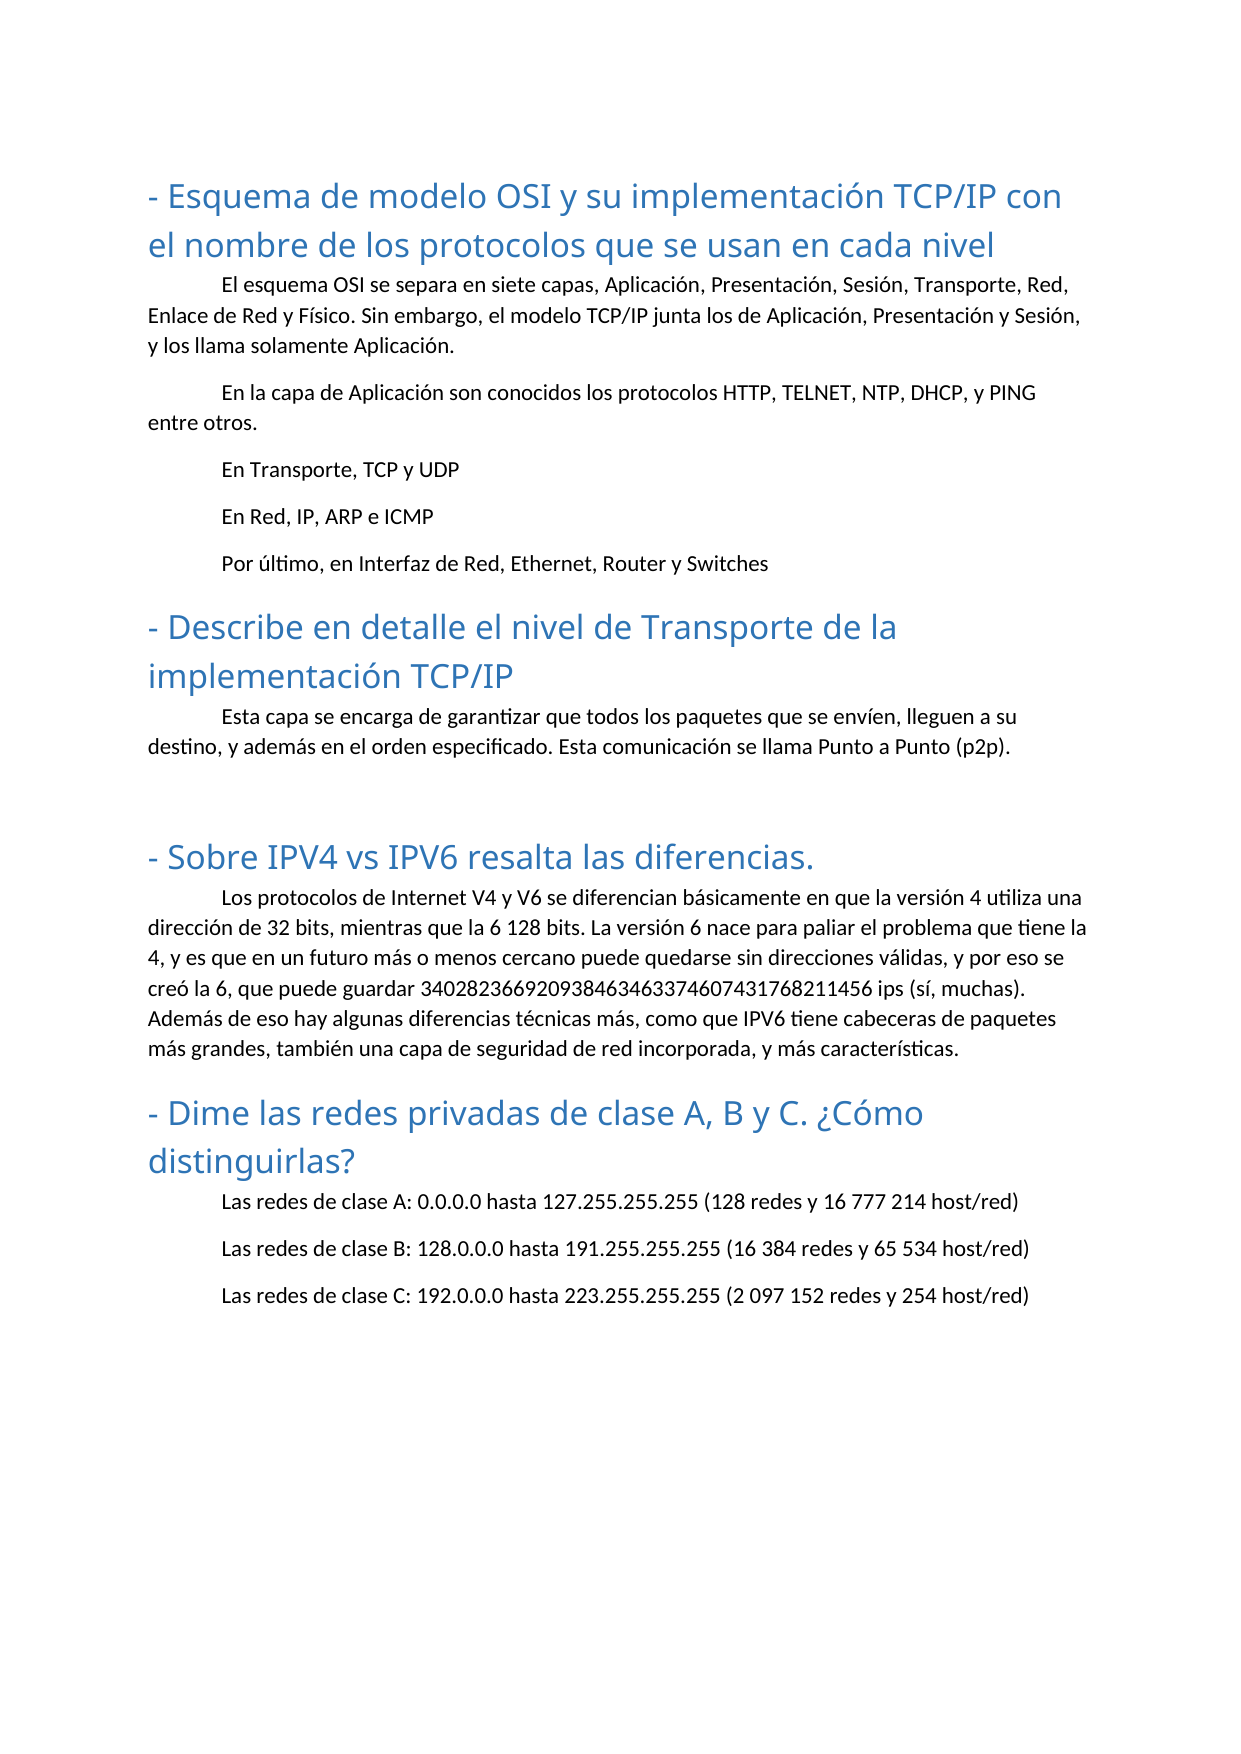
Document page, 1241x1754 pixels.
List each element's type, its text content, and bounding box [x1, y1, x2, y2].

subtitle - Dime las redes privadas de clase A, B y C. ¿Cómo distinguirlas? [148, 1089, 1093, 1184]
subtitle - Sobre IPV4 vs IPV6 resalta las diferencias. [148, 834, 1093, 879]
text En Red, IP, ARP e ICMP [148, 502, 1093, 530]
text Por último, en Interfaz de Red, Ethernet, Router y Switches [148, 549, 1093, 577]
text Las redes de clase B: 128.0.0.0 hasta 191.255.255.255 (16 384 redes y 65 534 host/red) [148, 1234, 1093, 1262]
text El esquema OSI se separa en siete capas, Aplicación, Presentación, Sesión, Transporte, Red, Enlace de Red y Físico. Sin embargo, el modelo TCP/IP junta los de Aplicación, Presentación y Sesión, y los llama solamente Aplicación. [148, 271, 1093, 359]
text Las redes de clase A: 0.0.0.0 hasta 127.255.255.255 (128 redes y 16 777 214 host/red) [148, 1187, 1093, 1215]
text En Transporte, TCP y UDP [148, 455, 1093, 483]
text Los protocolos de Internet V4 y V6 se diferencian básicamente en que la versión 4 utiliza una dirección de 32 bits, mientras que la 6 128 bits. La versión 6 nace para paliar el problema que tiene la 4, y es que en un futuro más o menos cercano puede quedarse sin direcciones válidas, y por eso se creó la 6, que puede guardar 340282366920938463463374607431768211456 ips (sí, muchas). Además de eso hay algunas diferencias técnicas más, como que IPV6 tiene cabeceras de paquetes más grandes, también una capa de seguridad de red incorporada, y más características. [148, 883, 1093, 1062]
text Esta capa se encarga de garantizar que todos los paquetes que se envíen, lleguen a su destino, y además en el orden especificado. Esta comunicación se llama Punto a Punto (p2p). [148, 702, 1093, 760]
subtitle - Describe en detalle el nivel de Transporte de la implementación TCP/IP [148, 604, 1093, 698]
subtitle - Esquema de modelo OSI y su implementación TCP/IP con el nombre de los protocolos que se usan en cada nivel [148, 173, 1093, 267]
text Las redes de clase C: 192.0.0.0 hasta 223.255.255.255 (2 097 152 redes y 254 host/red) [148, 1281, 1093, 1309]
text En la capa de Aplicación son conocidos los protocolos HTTP, TELNET, NTP, DHCP, y PING entre otros. [148, 378, 1093, 436]
